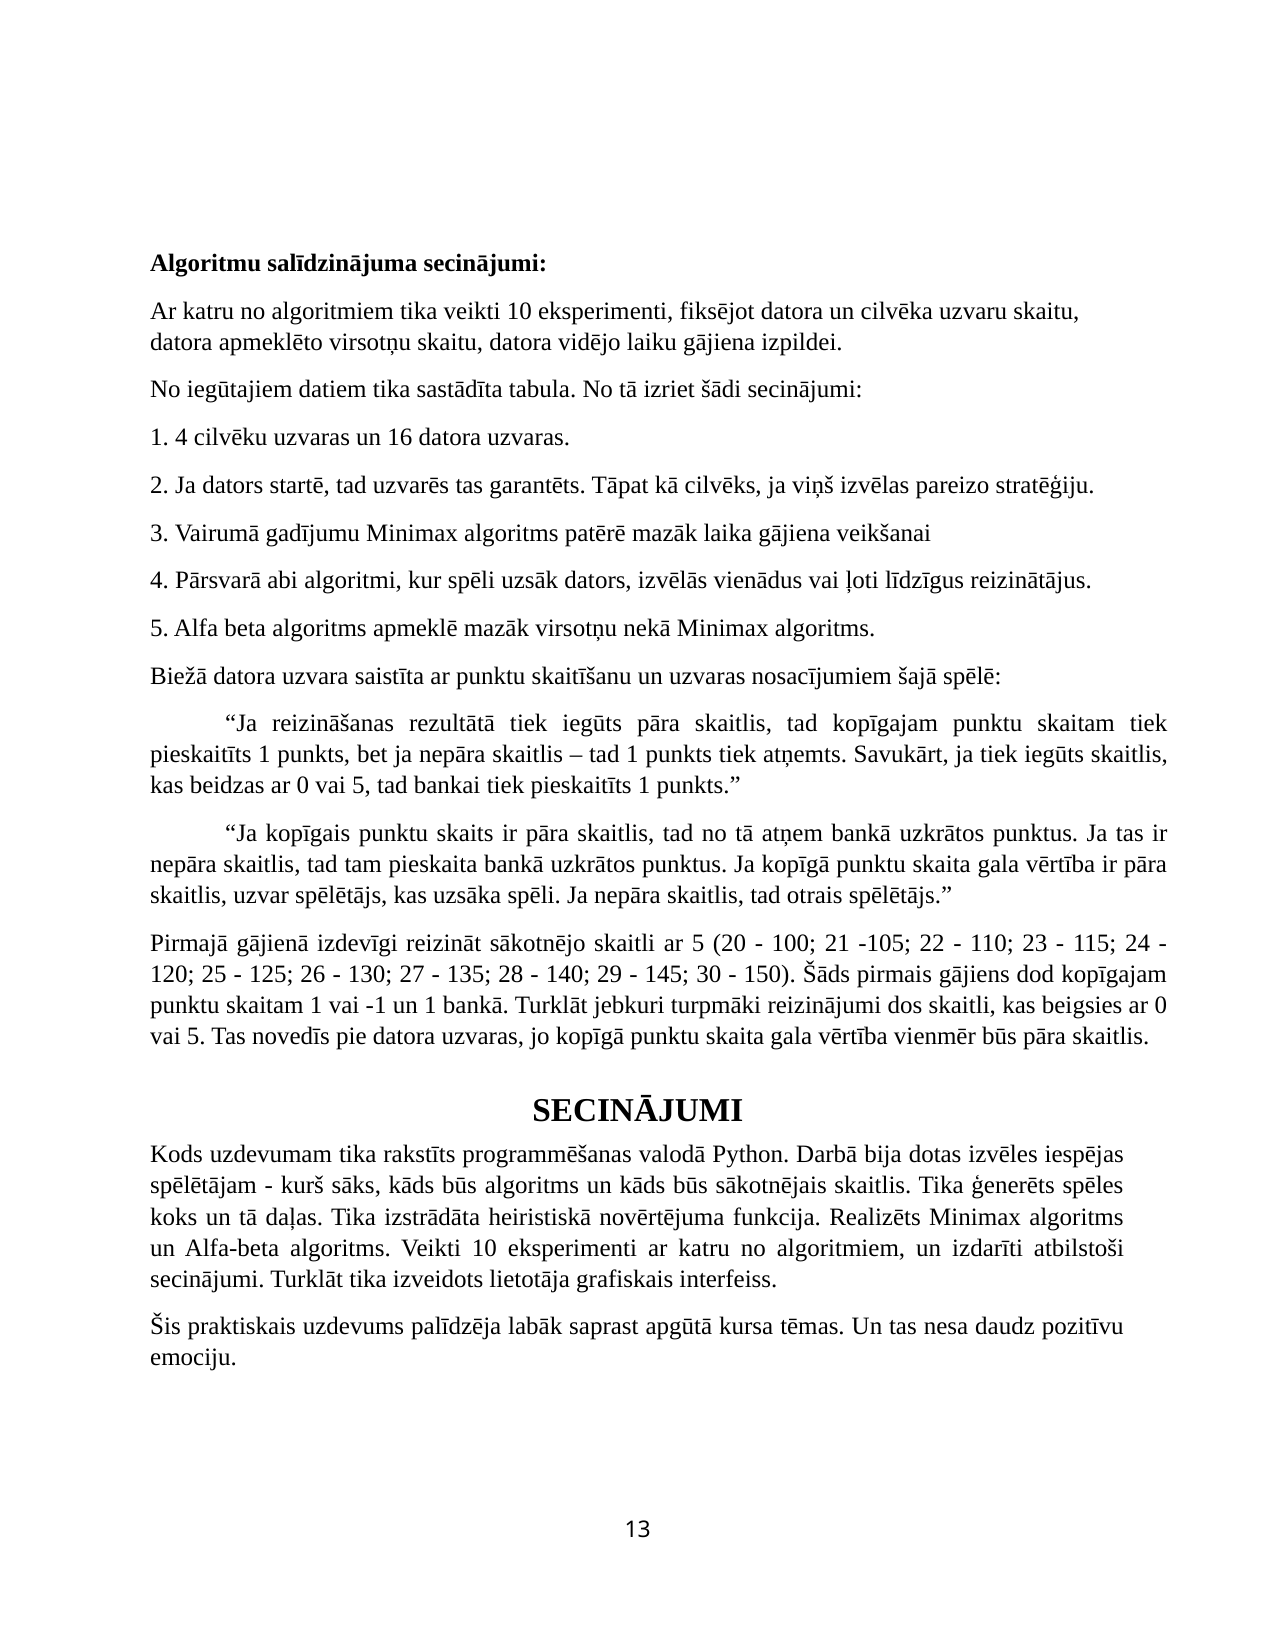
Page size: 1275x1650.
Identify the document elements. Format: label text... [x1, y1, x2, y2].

text Ar katru no algoritmiem tika veikti 10 eksperimenti, fiksējot datora un cilvēka uzvaru skaitu, datora apmeklēto virsotņu skaitu, datora vidējo laiku gājiena izpildei. [150, 296, 1125, 356]
text “Ja reizināšanas rezultātā tiek iegūts pāra skaitlis, tad kopīgajam punktu skaitam tiek pieskaitīts 1 punkts, bet ja nepāra skaitlis – tad 1 punkts tiek atņemts. Savukārt, ja tiek iegūts skaitlis, kas beidzas ar 0 vai 5, tad bankai tiek pieskaitīts 1 punkts.” [150, 708, 1169, 799]
text 1. 4 cilvēku uzvaras un 16 datora uzvaras. [150, 422, 1125, 451]
text Pirmajā gājienā izdevīgi reizināt sākotnējo skaitli ar 5 (20 - 100; 21 -105; 22 - 110; 23 - 115; 24 - 120; 25 - 125; 26 - 130; 27 - 135; 28 - 140; 29 - 145; 30 - 150). Šāds pirmais gājiens dod kopīgajam punktu skaitam 1 vai -1 un 1 bankā. Turklāt jebkuri turpmāki reizinājumi dos skaitli, kas beigsies ar 0 vai 5. Tas novedīs pie datora uzvaras, jo kopīgā punktu skaita gala vērtība vienmēr būs pāra skaitlis. [150, 928, 1169, 1050]
text 5. Alfa beta algoritms apmeklē mazāk virsotņu nekā Minimax algoritms. [150, 613, 1169, 642]
text Kods uzdevumam tika rakstīts programmēšanas valodā Python. Darbā bija dotas izvēles iespējas spēlētājam - kurš sāks, kāds būs algoritms un kāds būs sākotnējais skaitlis. Tika ģenerēts spēles koks un tā daļas. Tika izstrādāta heiristiskā novērtējuma funkcija. Realizēts Minimax algoritms un Alfa-beta algoritms. Veikti 10 eksperimenti ar katru no algoritmiem, un izdarīti atbilstoši secinājumi. Turklāt tika izveidots lietotāja grafiskais interfeiss. [150, 1139, 1125, 1292]
text Biežā datora uzvara saistīta ar punktu skaitīšanu un uzvaras nosacījumiem šajā spēlē: [150, 661, 1169, 689]
text “Ja kopīgais punktu skaits ir pāra skaitlis, tad no tā atņem bankā uzkrātos punktus. Ja tas ir nepāra skaitlis, tad tam pieskaita bankā uzkrātos punktus. Ja kopīgā punktu skaita gala vērtība ir pāra skaitlis, uzvar spēlētājs, kas uzsāka spēli. Ja nepāra skaitlis, tad otrais spēlētājs.” [150, 818, 1169, 909]
text 2. Ja dators startē, tad uzvarēs tas garantēts. Tāpat kā cilvēks, ja viņš izvēlas pareizo stratēģiju. [150, 470, 1125, 499]
text 4. Pārsvarā abi algoritmi, kur spēli uzsāk dators, izvēlās vienādus vai ļoti līdzīgus reizinātājus. [150, 565, 1169, 594]
text 3. Vairumā gadījumu Minimax algoritms patērē mazāk laika gājiena veikšanai [150, 518, 1169, 546]
subtitle SECINĀJUMI [150, 1090, 1125, 1128]
text Algoritmu salīdzinājuma secinājumi: [150, 248, 1169, 277]
text No iegūtajiem datiem tika sastādīta tabula. No tā izriet šādi secinājumi: [150, 374, 1125, 403]
text Šis praktiskais uzdevums palīdzēja labāk saprast apgūtā kursa tēmas. Un tas nesa daudz pozitīvu emociju. [150, 1311, 1125, 1371]
